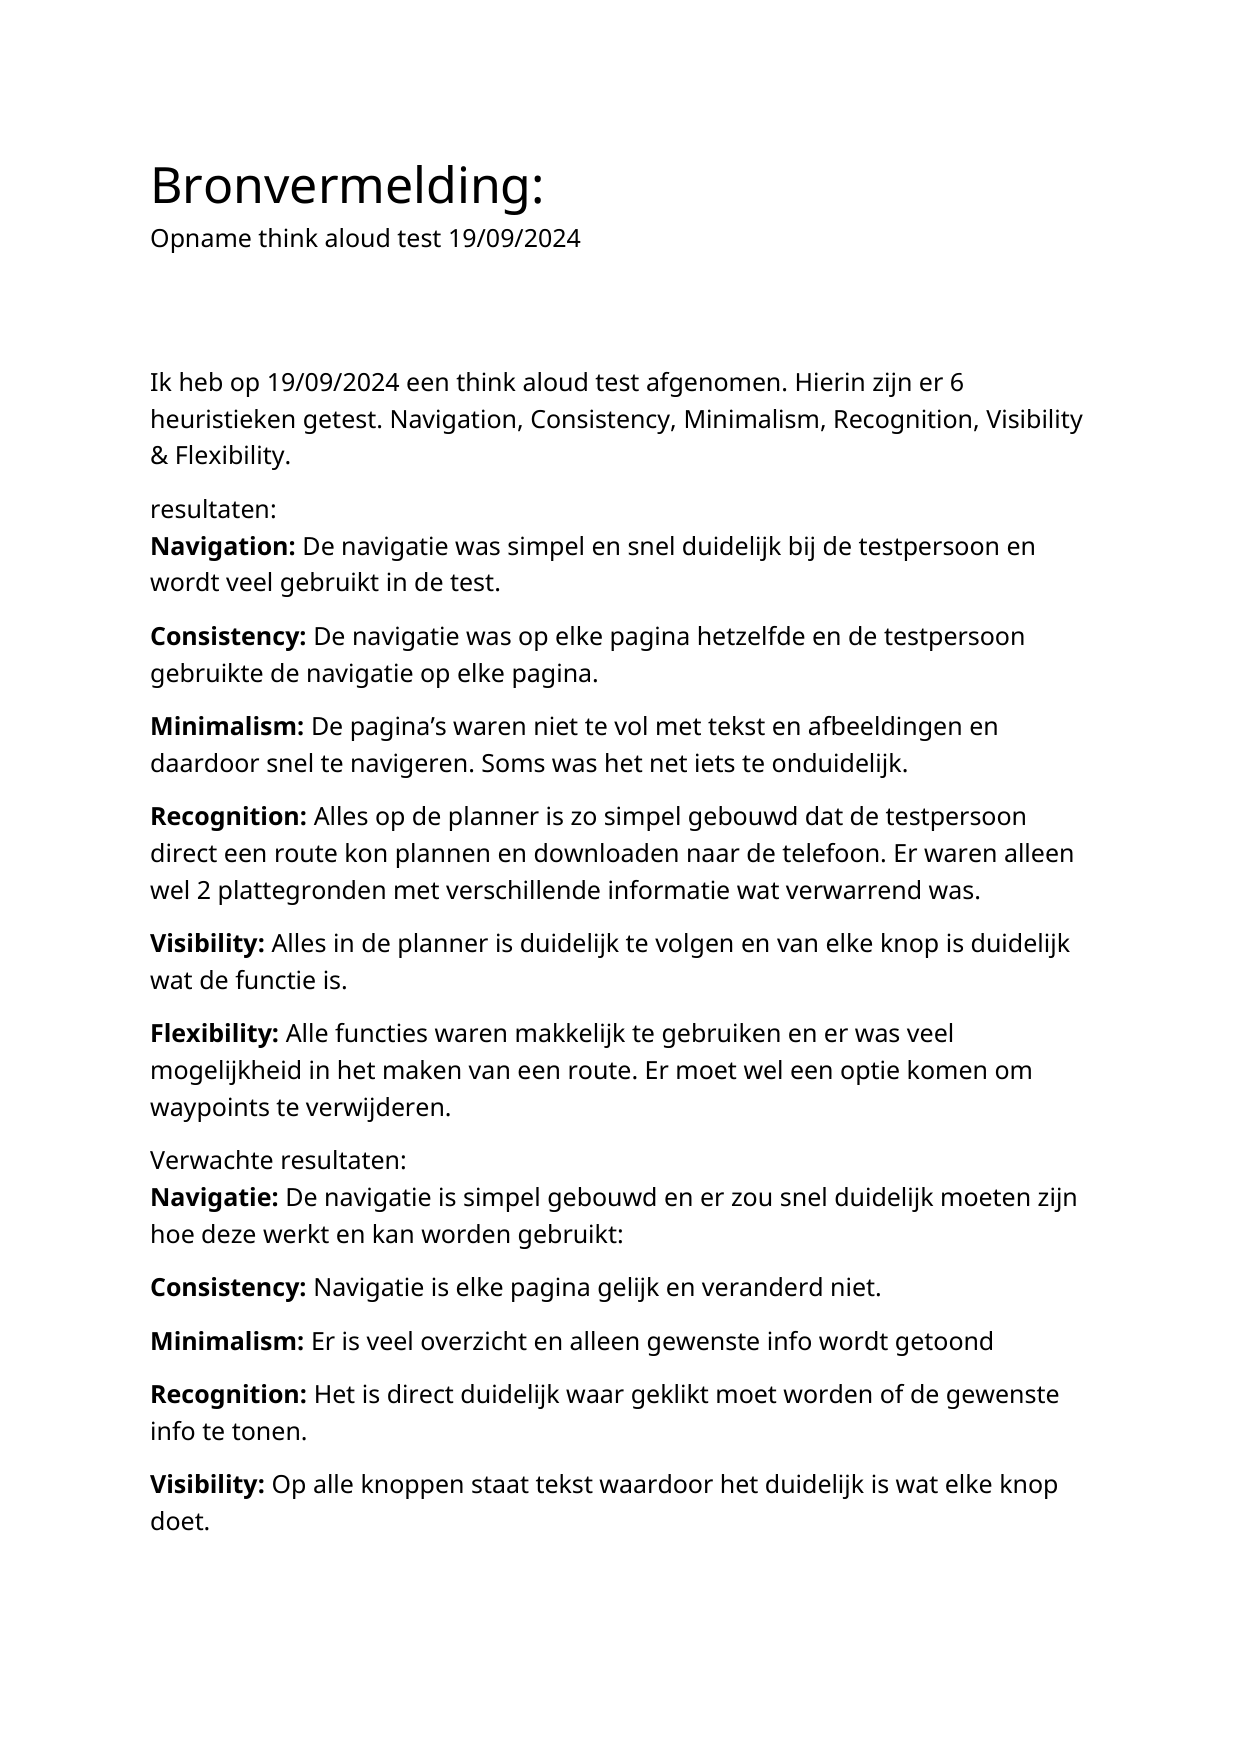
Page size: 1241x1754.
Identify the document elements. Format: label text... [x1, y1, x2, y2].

text Recognition: Alles op de planner is zo simpel gebouwd dat de testpersoon direct een route kon plannen en downloaden naar de telefoon. Er waren alleen wel 2 plattegronden met verschillende informatie wat verwarrend was. [150, 799, 1090, 906]
text Visibility: Op alle knoppen staat tekst waardoor het duidelijk is wat elke knop doet. [150, 1467, 1090, 1538]
text Flexibility: Alle functies waren makkelijk te gebruiken en er was veel mogelijkheid in het maken van een route. Er moet wel een optie komen om waypoints te verwijderen. [150, 1016, 1090, 1124]
text Recognition: Het is direct duidelijk waar geklikt moet worden of de gewenste info te tonen. [150, 1377, 1090, 1448]
text resultaten: Navigation: De navigatie was simpel en snel duidelijk bij de testpersoon en wordt veel gebruikt in de test. [150, 491, 1090, 599]
text Ik heb op 19/09/2024 een think aloud test afgenomen. Hierin zijn er 6 heuristieken getest. Navigation, Consistency, Minimalism, Recognition, Visibility & Flexibility. [150, 364, 1090, 472]
text Minimalism: Er is veel overzicht en alleen gewenste info wordt getoond [150, 1323, 1090, 1357]
text Verwachte resultaten: Navigatie: De navigatie is simpel gebouwd en er zou snel duidelijk moeten zijn hoe deze werkt en kan worden gebruikt: [150, 1143, 1090, 1251]
text Bronvermelding: Opname think aloud test 19/09/2024 [150, 150, 1090, 255]
text Consistency: Navigatie is elke pagina gelijk en veranderd niet. [150, 1270, 1090, 1304]
text Minimalism: De pagina’s waren niet te vol met tekst en afbeeldingen en daardoor snel te navigeren. Soms was het net iets te onduidelijk. [150, 709, 1090, 779]
text Consistency: De navigatie was op elke pagina hetzelfde en de testpersoon gebruikte de navigatie op elke pagina. [150, 618, 1090, 689]
text Visibility: Alles in de planner is duidelijk te volgen en van elke knop is duidelijk wat de functie is. [150, 926, 1090, 997]
